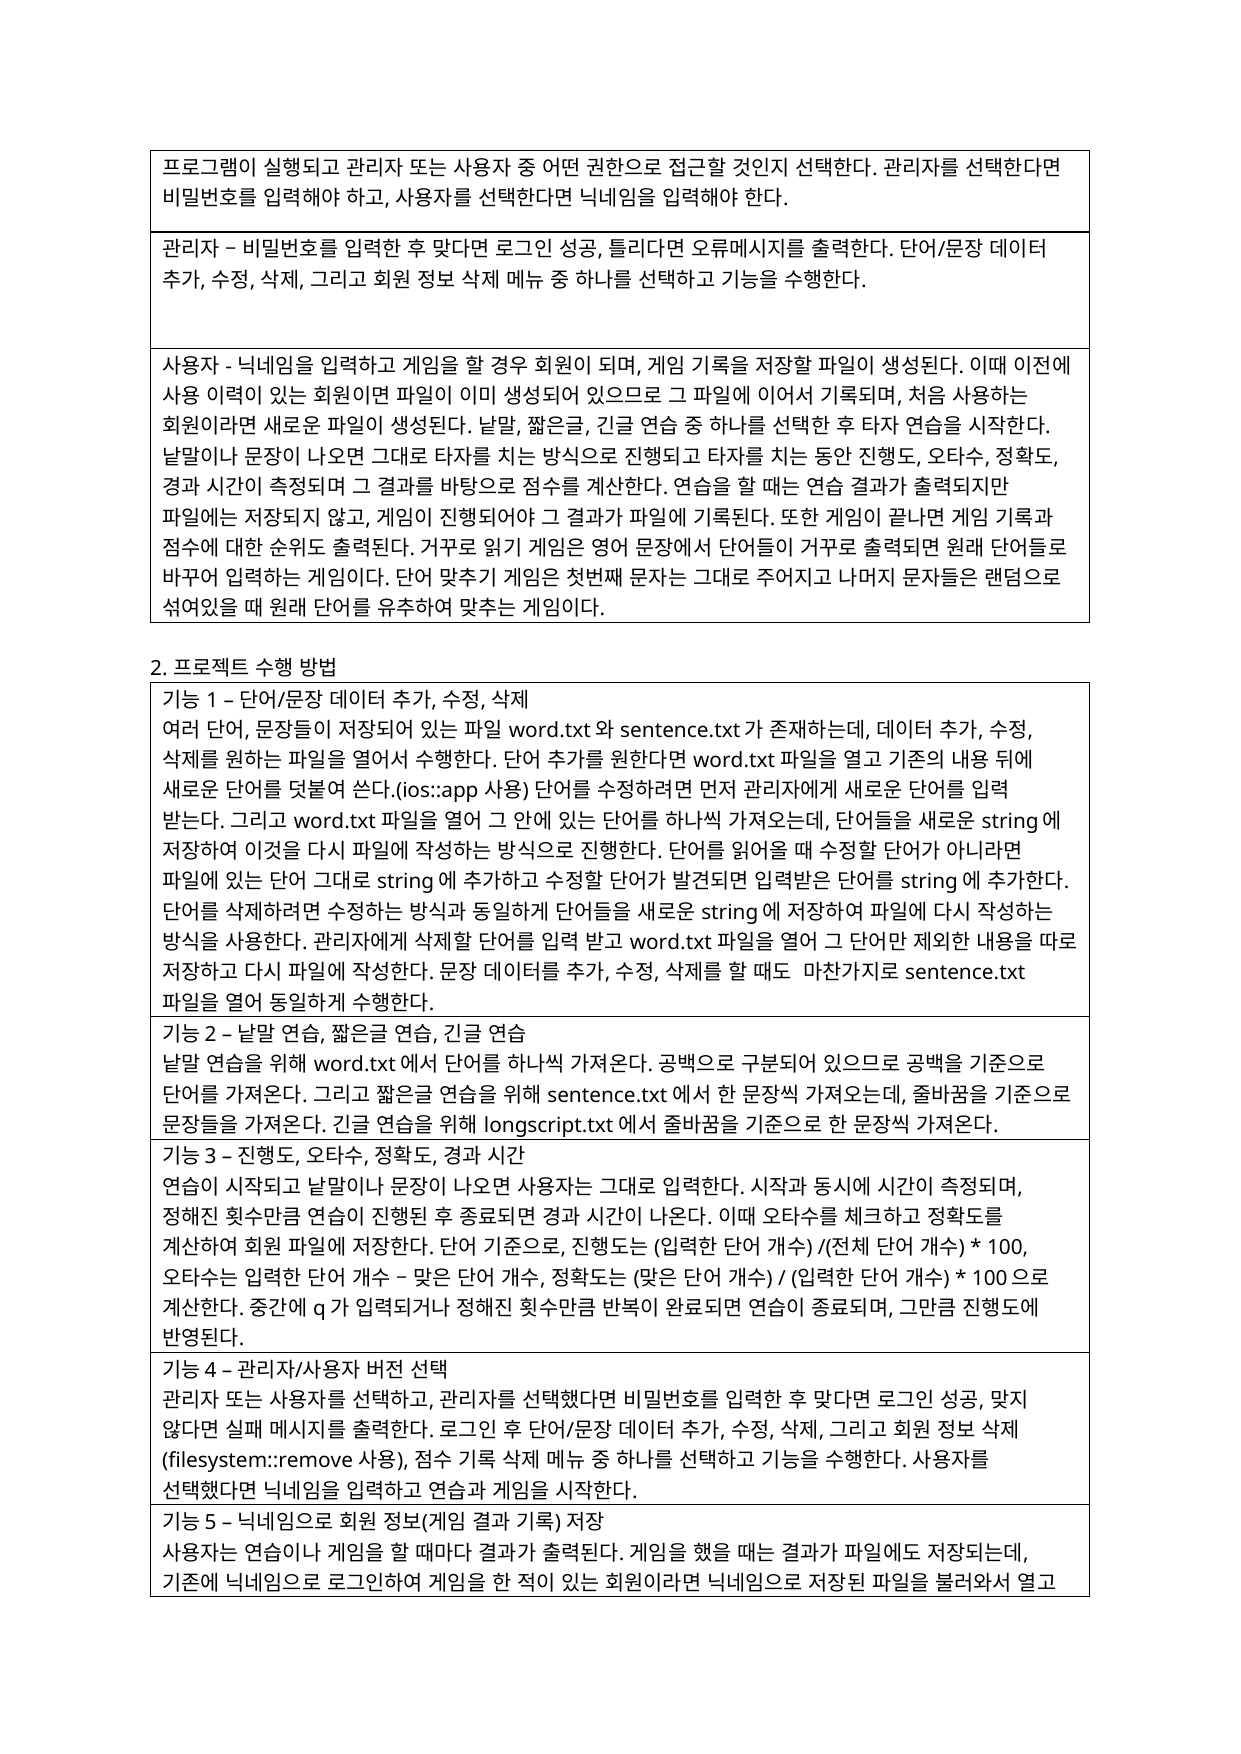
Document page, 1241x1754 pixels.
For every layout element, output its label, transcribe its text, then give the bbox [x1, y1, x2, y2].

table_cell 기능4 – 관리자/사용자 버전 선택 관리자 또는 사용자를 선택하고, 관리자를 선택했다면 비밀번호를 입력한 후 맞다면 로그인 성공, 맞지 않다면 실패 메시지를 출력한다. 로그인 후 단어/문장 데이터 추가, 수정, 삭제, 그리고 회원 정보 삭제(filesystem::remove 사용), 점수 기록 삭제 메뉴 중 하나를 선택하고 기능을 수행한다. 사용자를 선택했다면 닉네임을 입력하고 연습과 게임을 시작한다. [151, 1353, 1089, 1504]
text 2. 프로젝트 수행 방법 [150, 651, 1090, 682]
table_header 기능 1 – 단어/문장 데이터 추가, 수정, 삭제 여러 단어, 문장들이 저장되어 있는 파일 word.txt와 sentence.txt가 존재하는데, 데이터 추가, 수정, 삭제를 원하는 파일을 열어서 수행한다. 단어 추가를 원한다면 word.txt 파일을 열고 기존의 내용 뒤에 새로운 단어를 덧붙여 쓴다.(ios::app 사용) 단어를 수정하려면 먼저 관리자에게 새로운 단어를 입력 받는다. 그리고 word.txt 파일을 열어 그 안에 있는 단어를 하나씩 가져오는데, 단어들을 새로운 string에 저장하여 이것을 다시 파일에 작성하는 방식으로 진행한다. 단어를 읽어올 때 수정할 단어가 아니라면 파일에 있는 단어 그대로 string에 추가하고 수정할 단어가 발견되면 입력받은 단어를 string에 추가한다. 단어를 삭제하려면 수정하는 방식과 동일하게 단어들을 새로운 string에 저장하여 파일에 다시 작성하는 방식을 사용한다. 관리자에게 삭제할 단어를 입력 받고 word.txt 파일을 열어 그 단어만 제외한 내용을 따로 저장하고 다시 파일에 작성한다. 문장 데이터를 추가, 수정, 삭제를 할 때도 마찬가지로 sentence.txt 파일을 열어 동일하게 수행한다. [151, 683, 1089, 1016]
table_cell 기능2 – 낱말 연습, 짧은글 연습, 긴글 연습 낱말 연습을 위해 word.txt에서 단어를 하나씩 가져온다. 공백으로 구분되어 있으므로 공백을 기준으로 단어를 가져온다. 그리고 짧은글 연습을 위해 sentence.txt 에서 한 문장씩 가져오는데, 줄바꿈을 기준으로 문장들을 가져온다. 긴글 연습을 위해 longscript.txt 에서 줄바꿈을 기준으로 한 문장씩 가져온다. [151, 1017, 1089, 1138]
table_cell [151, 1505, 1089, 1596]
table_cell 사용자 - 닉네임을 입력하고 게임을 할 경우 회원이 되며, 게임 기록을 저장할 파일이 생성된다. 이때 이전에 사용 이력이 있는 회원이면 파일이 이미 생성되어 있으므로 그 파일에 이어서 기록되며, 처음 사용하는 회원이라면 새로운 파일이 생성된다. 낱말, 짧은글, 긴글 연습 중 하나를 선택한 후 타자 연습을 시작한다. 낱말이나 문장이 나오면 그대로 타자를 치는 방식으로 진행되고 타자를 치는 동안 진행도, 오타수, 정확도, 경과 시간이 측정되며 그 결과를 바탕으로 점수를 계산한다. 연습을 할 때는 연습 결과가 출력되지만 파일에는 저장되지 않고, 게임이 진행되어야 그 결과가 파일에 기록된다. 또한 게임이 끝나면 게임 기록과 점수에 대한 순위도 출력된다. 거꾸로 읽기 게임은 영어 문장에서 단어들이 거꾸로 출력되면 원래 단어들로 바꾸어 입력하는 게임이다. 단어 맞추기 게임은 첫번째 문자는 그대로 주어지고 나머지 문자들은 랜덤으로 섞여있을 때 원래 단어를 유추하여 맞추는 게임이다. [151, 349, 1089, 622]
table_header 프로그램이 실행되고 관리자 또는 사용자 중 어떤 권한으로 접근할 것인지 선택한다. 관리자를 선택한다면 비밀번호를 입력해야 하고, 사용자를 선택한다면 닉네임을 입력해야 한다. [151, 151, 1089, 231]
table_cell 관리자 – 비밀번호를 입력한 후 맞다면 로그인 성공, 틀리다면 오류메시지를 출력한다. 단어/문장 데이터 추가, 수정, 삭제, 그리고 회원 정보 삭제 메뉴 중 하나를 선택하고 기능을 수행한다. [151, 233, 1089, 348]
table_cell 기능3 – 진행도, 오타수, 정확도, 경과 시간 연습이 시작되고 낱말이나 문장이 나오면 사용자는 그대로 입력한다. 시작과 동시에 시간이 측정되며, 정해진 횟수만큼 연습이 진행된 후 종료되면 경과 시간이 나온다. 이때 오타수를 체크하고 정확도를 계산하여 회원 파일에 저장한다. 단어 기준으로, 진행도는 (입력한 단어 개수) /(전체 단어 개수) * 100, 오타수는 입력한 단어 개수 – 맞은 단어 개수, 정확도는 (맞은 단어 개수) / (입력한 단어 개수) * 100으로 계산한다. 중간에 q가 입력되거나 정해진 횟수만큼 반복이 완료되면 연습이 종료되며, 그만큼 진행도에 반영된다. [151, 1140, 1089, 1352]
